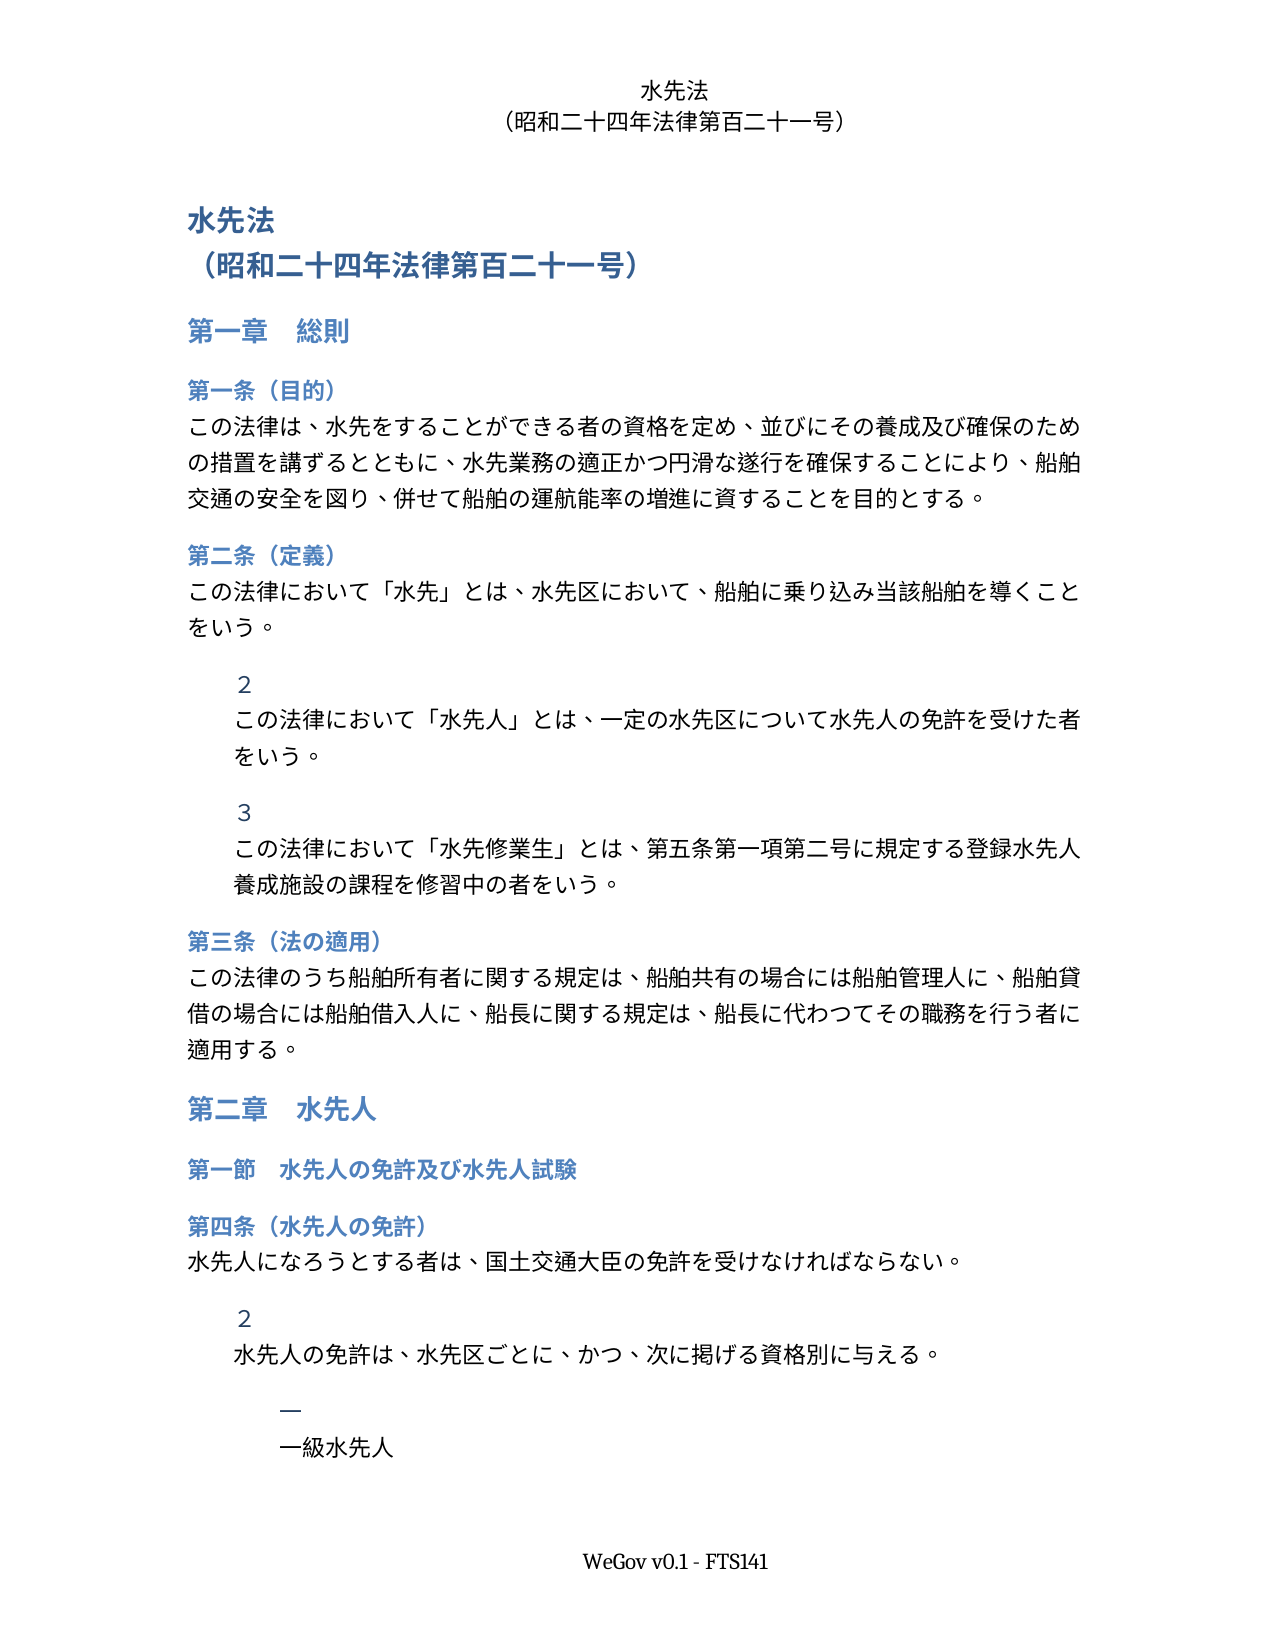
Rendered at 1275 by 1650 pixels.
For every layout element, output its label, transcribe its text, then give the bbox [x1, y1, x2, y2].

subtitle 水先法 （昭和二十四年法律第百二十一号） [187, 200, 1087, 285]
subtitle ２ [233, 668, 1087, 700]
text 一級水先人 [279, 1432, 1087, 1463]
subtitle 第二章 水先人 [187, 1090, 1087, 1127]
text 水先人の免許は、水先区ごとに、かつ、次に掲げる資格別に与える。 [233, 1339, 1087, 1370]
subtitle 第三条（法の適用） [187, 926, 1087, 957]
text 水先人になろうとする者は、国土交通大臣の免許を受けなければならない。 [187, 1246, 1087, 1278]
subtitle ３ [233, 797, 1087, 828]
text この法律において「水先修業生」とは、第五条第一項第二号に規定する登録水先人養成施設の課程を修習中の者をいう。 [233, 833, 1087, 900]
text この法律は、水先をすることができる者の資格を定め、並びにその養成及び確保のための措置を講ずるとともに、水先業務の適正かつ円滑な遂行を確保することにより、船舶交通の安全を図り、併せて船舶の運航能率の増進に資することを目的とする。 [187, 411, 1087, 514]
text この法律において「水先人」とは、一定の水先区について水先人の免許を受けた者をいう。 [233, 704, 1087, 772]
text この法律のうち船舶所有者に関する規定は、船舶共有の場合には船舶管理人に、船舶貸借の場合には船舶借入人に、船長に関する規定は、船長に代わつてその職務を行う者に適用する。 [187, 962, 1087, 1065]
subtitle ２ [233, 1303, 1087, 1334]
subtitle 第一章 総則 [187, 312, 1087, 349]
subtitle 一 [279, 1396, 1087, 1427]
text この法律において「水先」とは、水先区において、船舶に乗り込み当該船舶を導くことをいう。 [187, 576, 1087, 643]
subtitle 第四条（水先人の免許） [187, 1210, 1087, 1242]
subtitle 第一条（目的） [187, 375, 1087, 407]
subtitle 第二条（定義） [187, 540, 1087, 571]
subtitle 第一節 水先人の免許及び水先人試験 [187, 1154, 1087, 1185]
